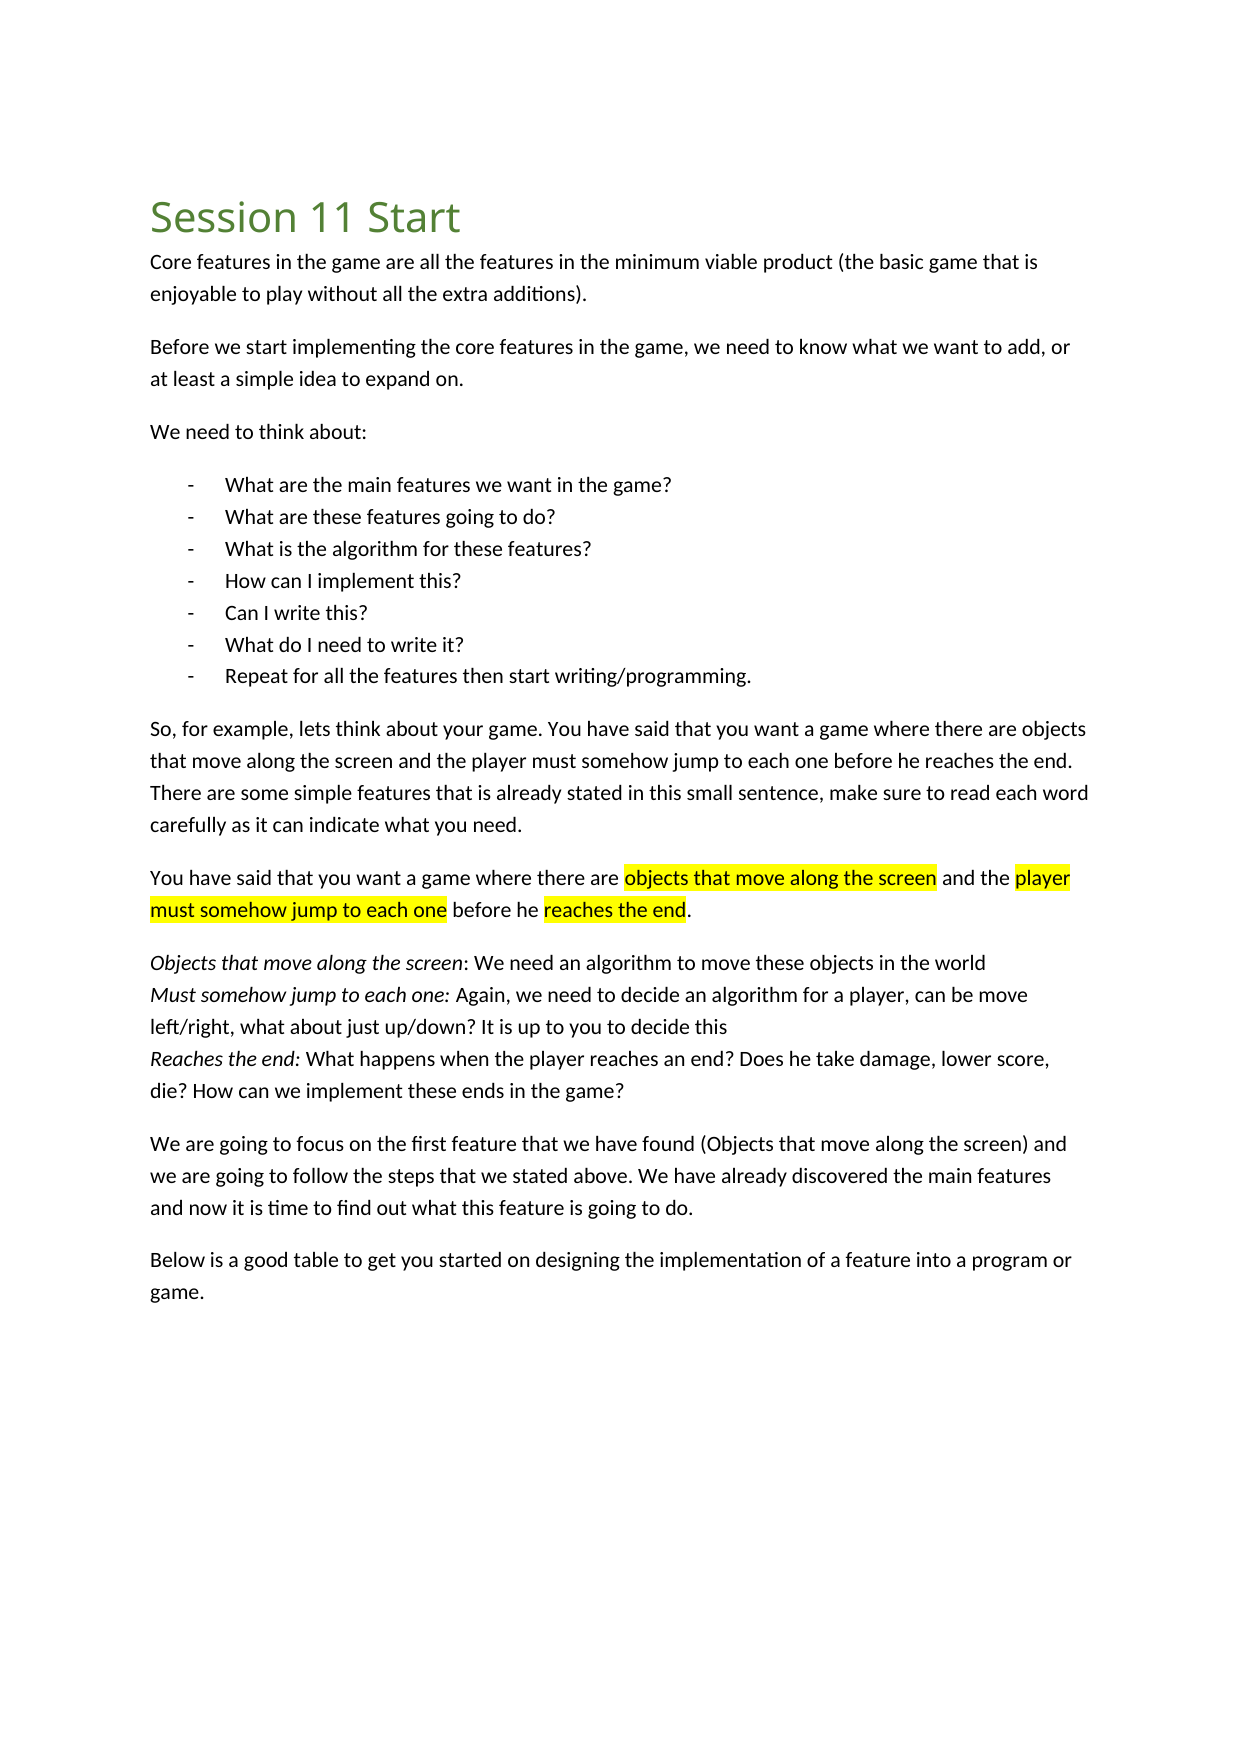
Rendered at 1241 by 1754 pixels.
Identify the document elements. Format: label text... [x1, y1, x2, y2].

text You have said that you want a game where there are objects that move along the screen and the player must somehow jump to each one before he reaches the end. [150, 864, 1090, 923]
text So, for example, lets think about your game. You have said that you want a game where there are objects that move along the screen and the player must somehow jump to each one before he reaches the end. There are some simple features that is already stated in this small sentence, make sure to read each word carefully as it can indicate what you need. [150, 716, 1090, 838]
text We need to think about: [150, 418, 1090, 445]
list How can I implement this? [187, 567, 1090, 593]
list What are these features going to do? [187, 503, 1090, 529]
list What do I need to write it? [187, 631, 1090, 657]
text Core features in the game are all the features in the minimum viable product (the basic game that is enjoyable to play without all the extra additions). [150, 248, 1090, 307]
list Repeat for all the features then start writing/programming. [187, 663, 1090, 689]
subtitle Session 11 Start [150, 187, 1090, 244]
text We are going to focus on the first feature that we have found (Objects that move along the screen) and we are going to follow the steps that we stated above. We have already discovered the main features and now it is time to find out what this feature is going to do. [150, 1130, 1090, 1220]
text Below is a good table to get you started on designing the implementation of a feature into a program or game. [150, 1247, 1090, 1305]
text Objects that move along the screen: We need an algorithm to move these objects in the world Must somehow jump to each one: Again, we need to decide an algorithm for a player, can be move left/right, what about just up/down? It is up to you to decide this Reaches the end: What happens when the player reaches an end? Does he take damage, lower score, die? How can we implement these ends in the game? [150, 949, 1090, 1104]
list Can I write this? [187, 599, 1090, 625]
text Before we start implementing the core features in the game, we need to know what we want to add, or at least a simple idea to expand on. [150, 333, 1090, 392]
list What are the main features we want in the game? [187, 471, 1090, 497]
list What is the algorithm for these features? [187, 535, 1090, 561]
